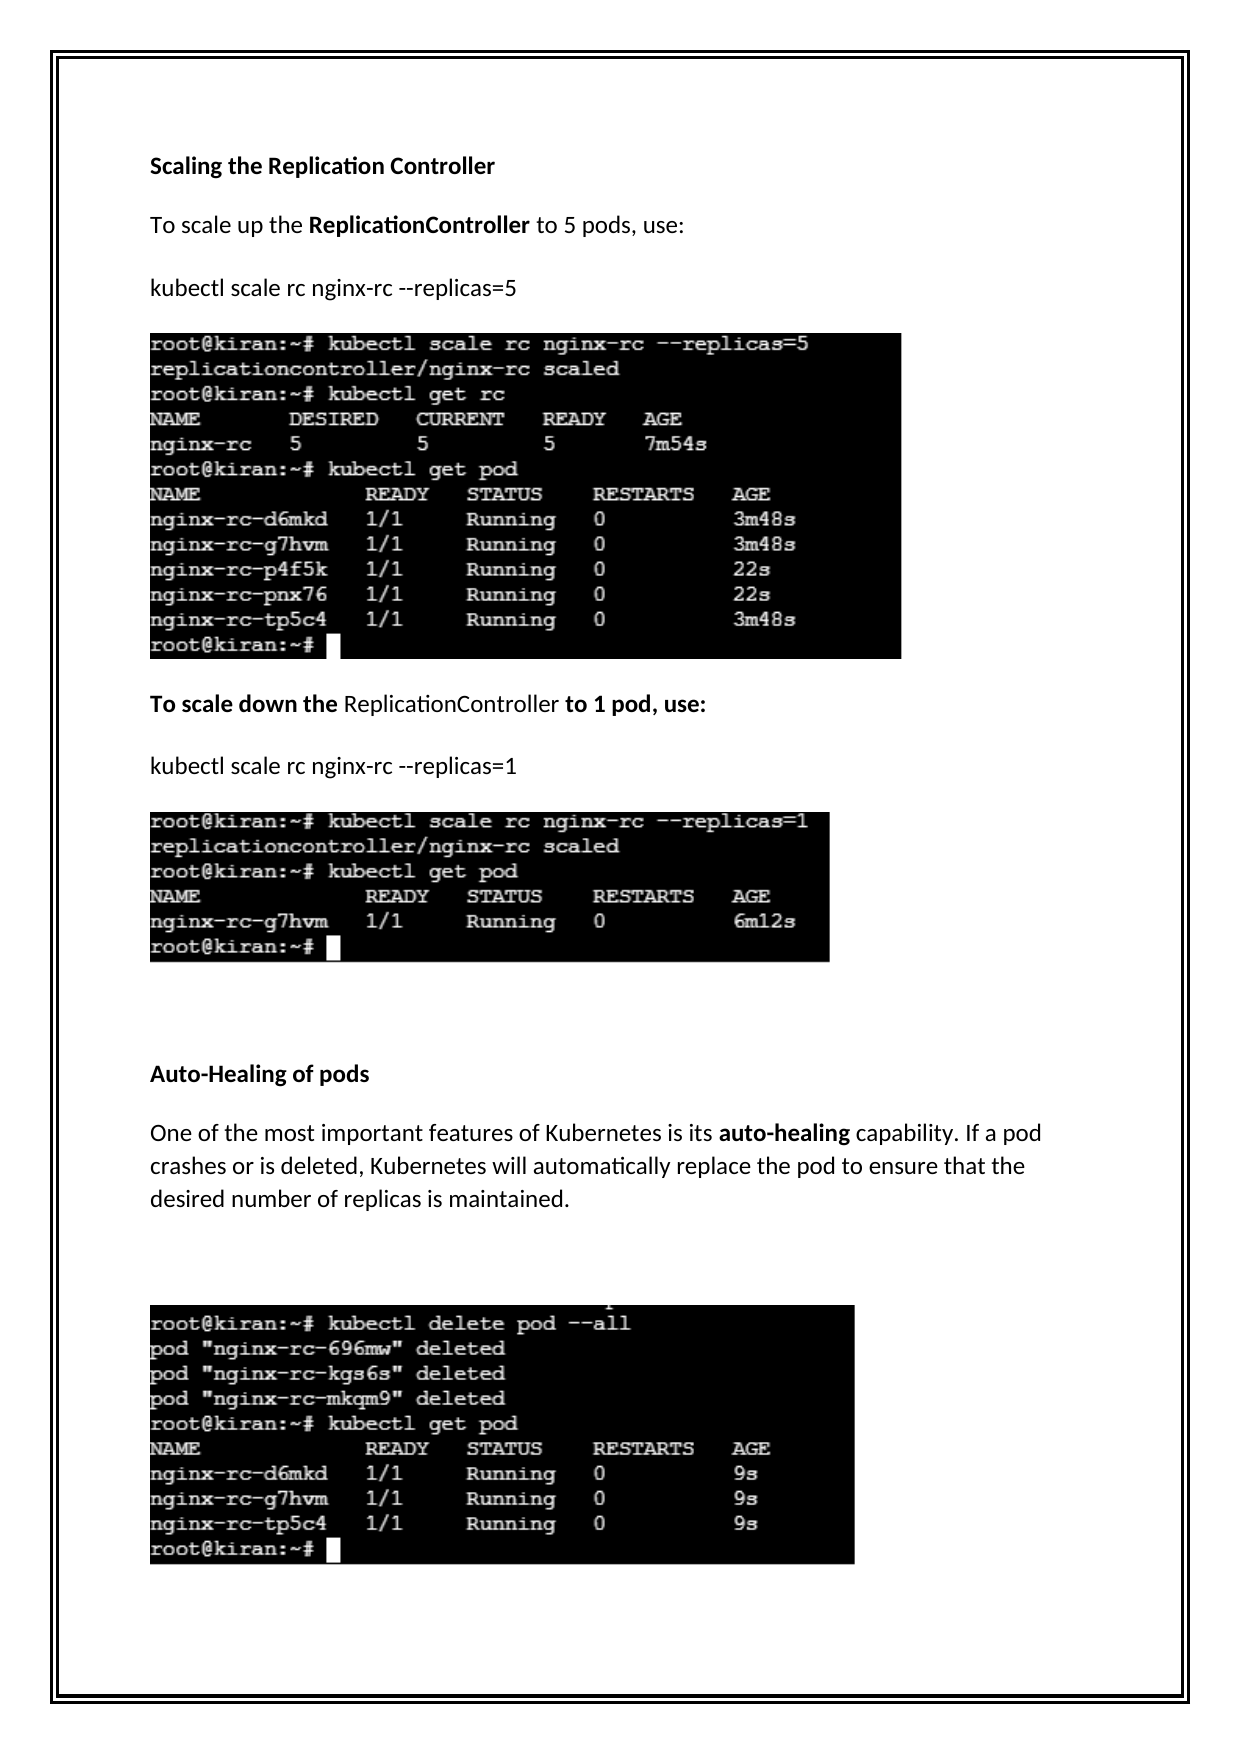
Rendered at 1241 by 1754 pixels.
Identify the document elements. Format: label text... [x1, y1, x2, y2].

picture [150, 333, 902, 659]
picture [150, 1305, 855, 1577]
text kubectl scale rc nginx-rc --replicas=5 [150, 272, 1090, 302]
text Auto-Healing of pods [150, 1058, 1090, 1088]
text To scale down the ReplicationController to 1 pod, use: [150, 688, 1090, 718]
text One of the most important features of Kubernetes is its auto-healing capability. If a pod crashes or is deleted, Kubernetes will automatically replace the pod to ensure that the desired number of replicas is maintained. [150, 1118, 1090, 1214]
text To scale up the ReplicationController to 5 pods, use: [150, 210, 1090, 240]
picture [150, 812, 830, 967]
subtitle Scaling the Replication Controller [150, 150, 1090, 181]
text kubectl scale rc nginx-rc --replicas=1 [150, 750, 1090, 781]
